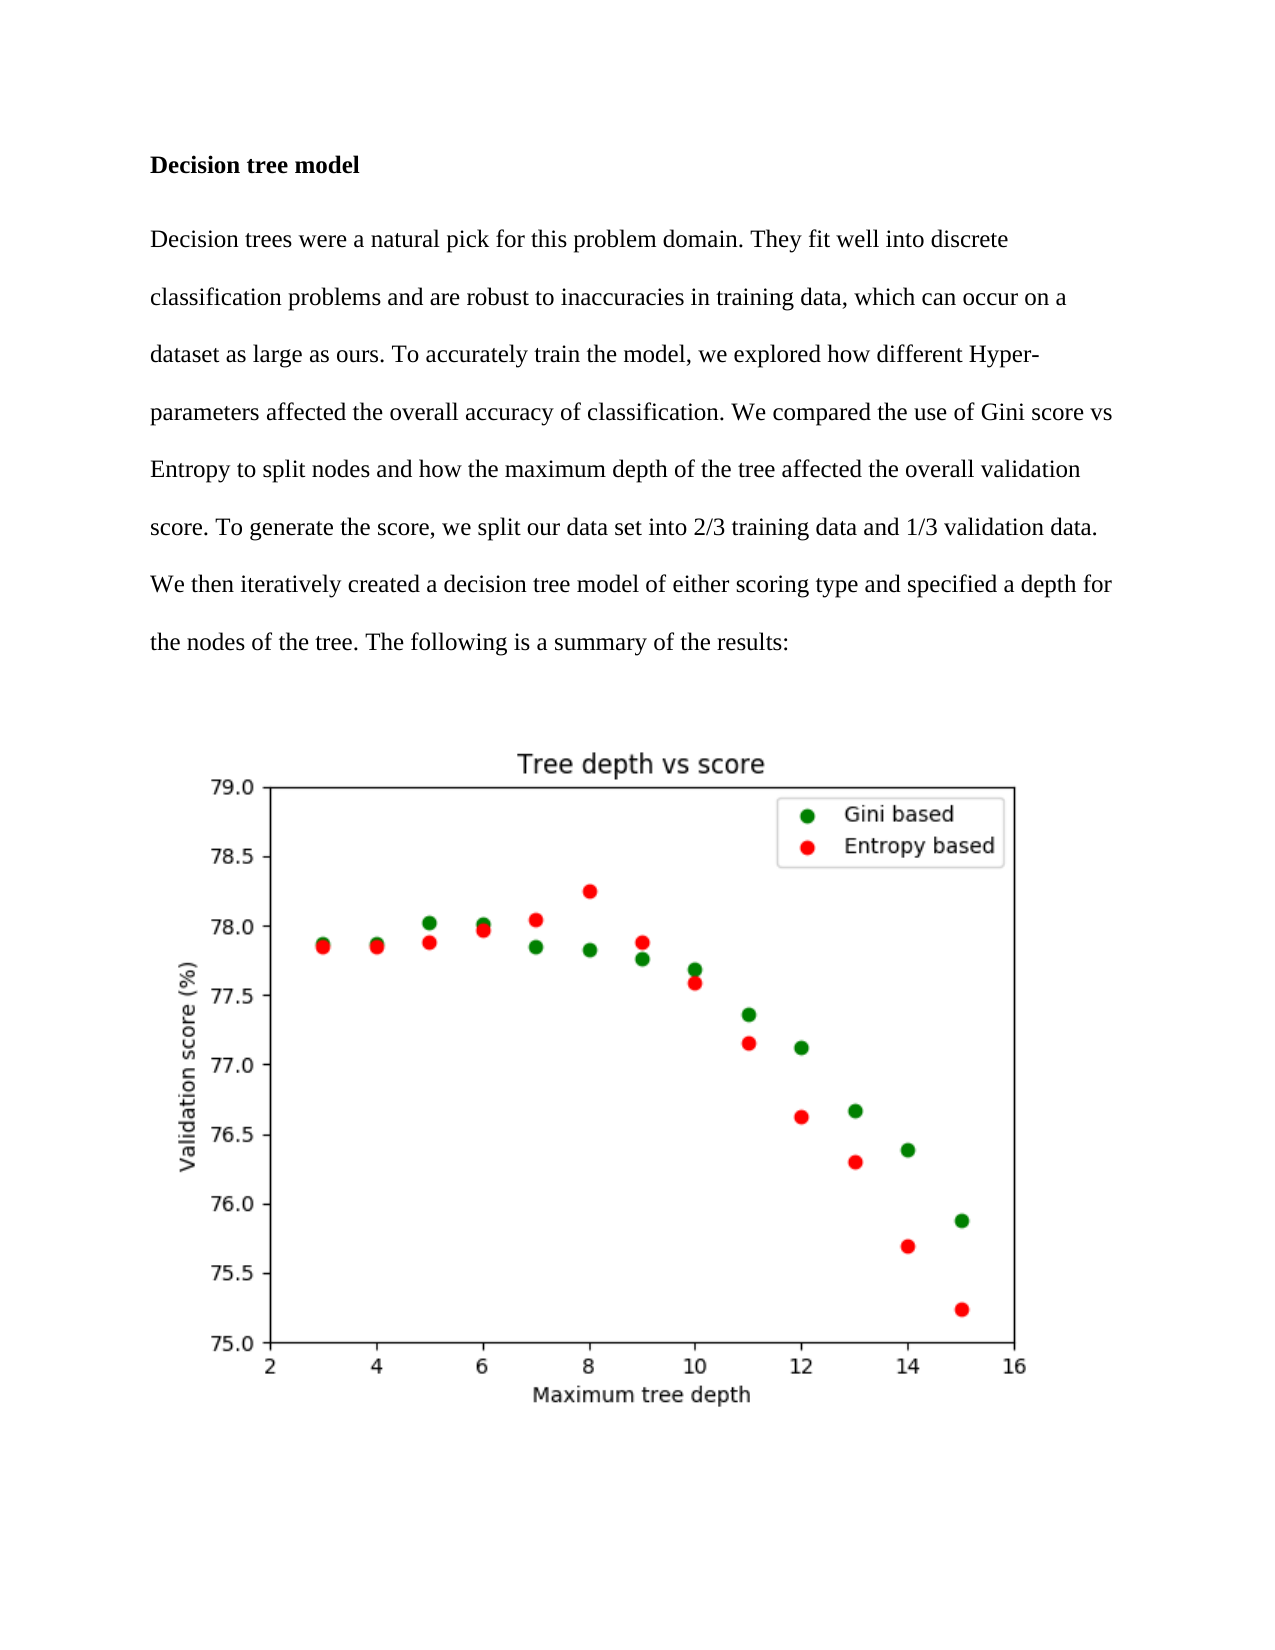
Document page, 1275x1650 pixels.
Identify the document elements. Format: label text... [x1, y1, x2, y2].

text Decision tree model [150, 150, 1125, 179]
picture [150, 700, 1110, 1422]
text Decision trees were a natural pick for this problem domain. They fit well into discrete classification problems and are robust to inaccuracies in training data, which can occur on a dataset as large as ours. To accurately train the model, we explored how different Hyper-parameters affected the overall accuracy of classification. We compared the use of Gini score vs Entropy to split nodes and how the maximum depth of the tree affected the overall validation score. To generate the score, we split our data set into 2/3 training data and 1/3 validation data. We then iteratively created a decision tree model of either scoring type and specified a depth for the nodes of the tree. The following is a summary of the results: [150, 224, 1125, 655]
